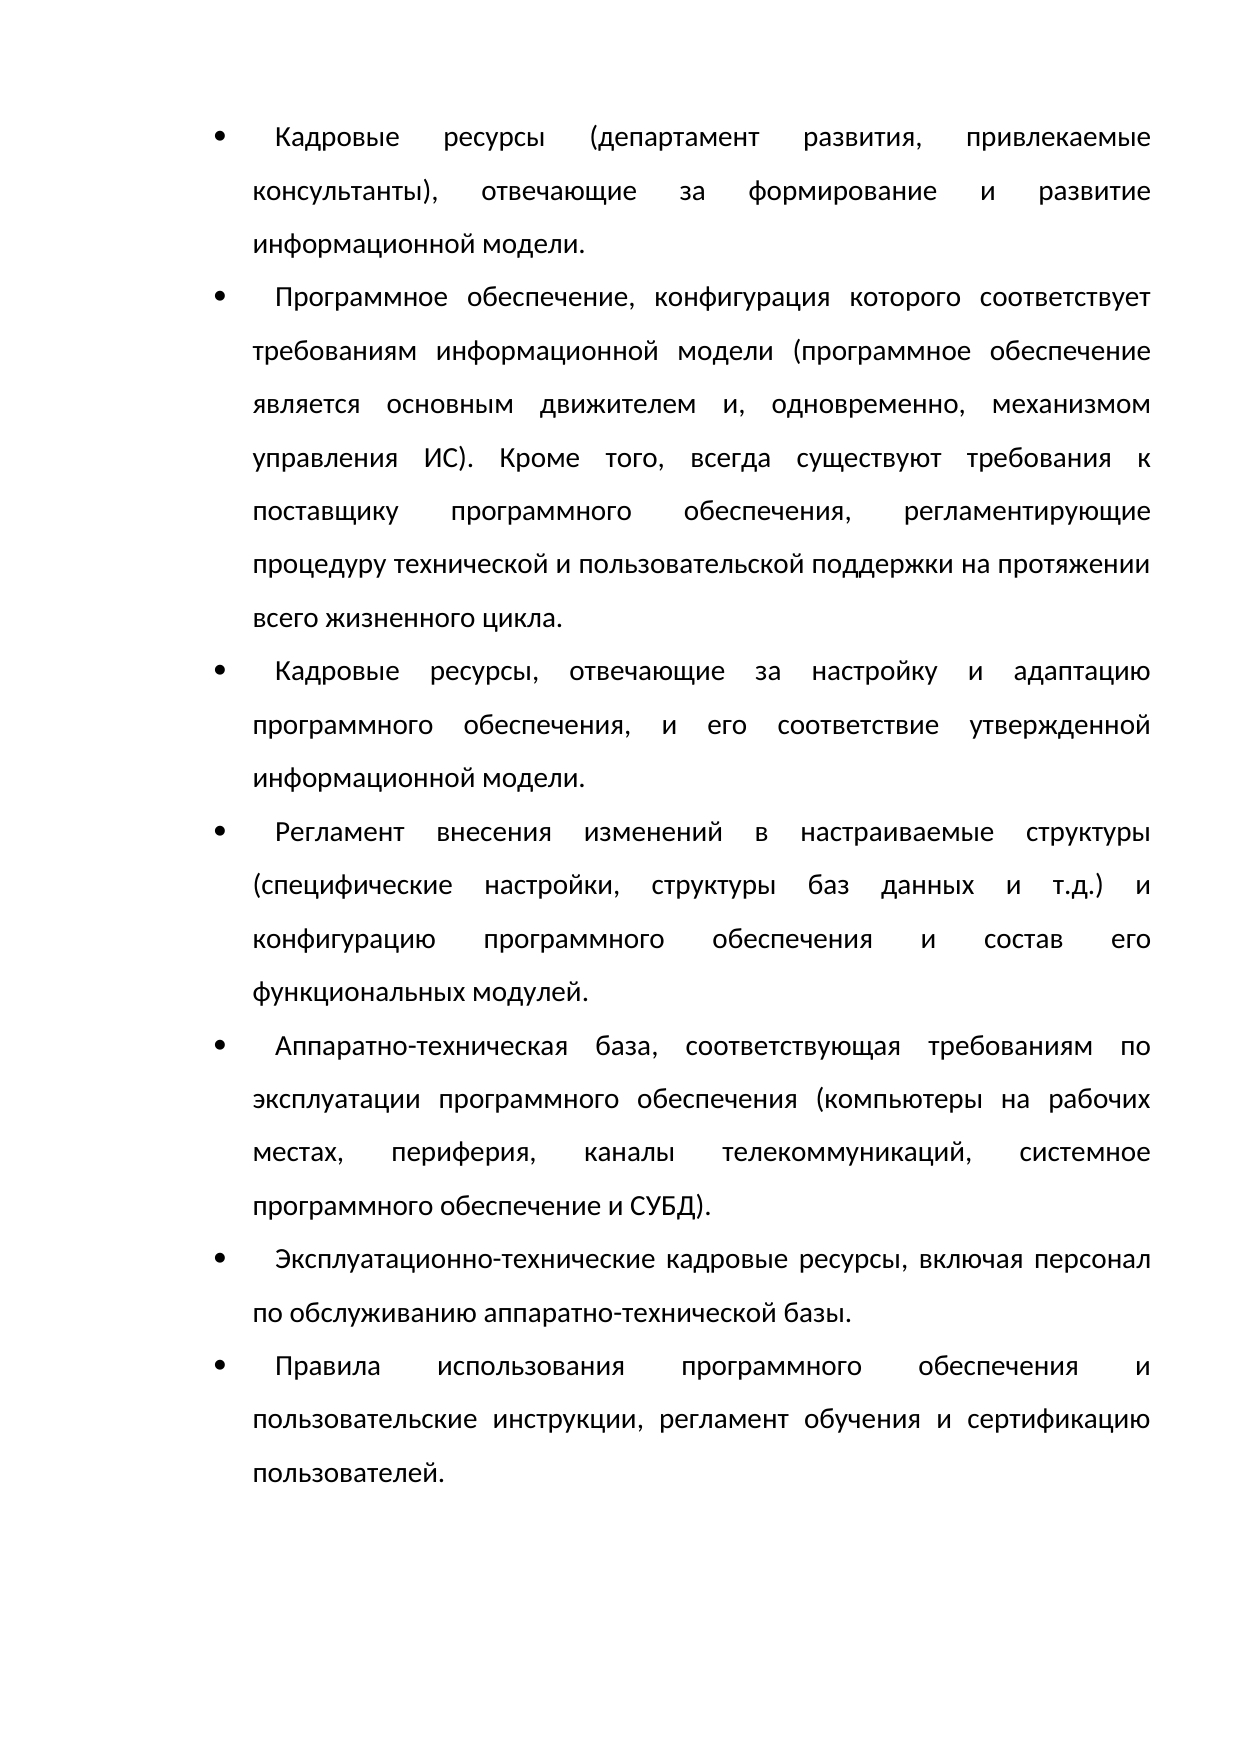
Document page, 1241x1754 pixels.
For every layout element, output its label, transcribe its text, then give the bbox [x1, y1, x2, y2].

list Правила использования программного обеспечения и пользовательские инструкции, регламент обучения и сертификацию пользователей. [215, 1347, 1152, 1490]
list Кадровые ресурсы, отвечающие за настройку и адаптацию программного обеспечения, и его соответствие утвержденной информационной модели. [215, 652, 1152, 795]
list Кадровые ресурсы (департамент развития, привлекаемые консультанты), отвечающие за формирование и развитие информационной модели. [215, 118, 1152, 261]
list Эксплуатационно-технические кадровые ресурсы, включая персонал по обслуживанию аппаратно-технической базы. [215, 1240, 1152, 1329]
list Программное обеспечение, конфигурация которого соответствует требованиям информационной модели (программное обеспечение является основным движителем и, одновременно, механизмом управления ИС). Кроме того, всегда существуют требования к поставщику программного обеспечения, регламентирующие процедуру технической и пользовательской поддержки на протяжении всего жизненного цикла. [215, 278, 1152, 635]
list Регламент внесения изменений в настраиваемые структуры (специфические настройки, структуры баз данных и т.д.) и конфигурацию программного обеспечения и состав его функциональных модулей. [215, 813, 1152, 1009]
list Аппаратно-техническая база, соответствующая требованиям по эксплуатации программного обеспечения (компьютеры на рабочих местах, периферия, каналы телекоммуникаций, системное программного обеспечение и СУБД). [215, 1027, 1152, 1222]
